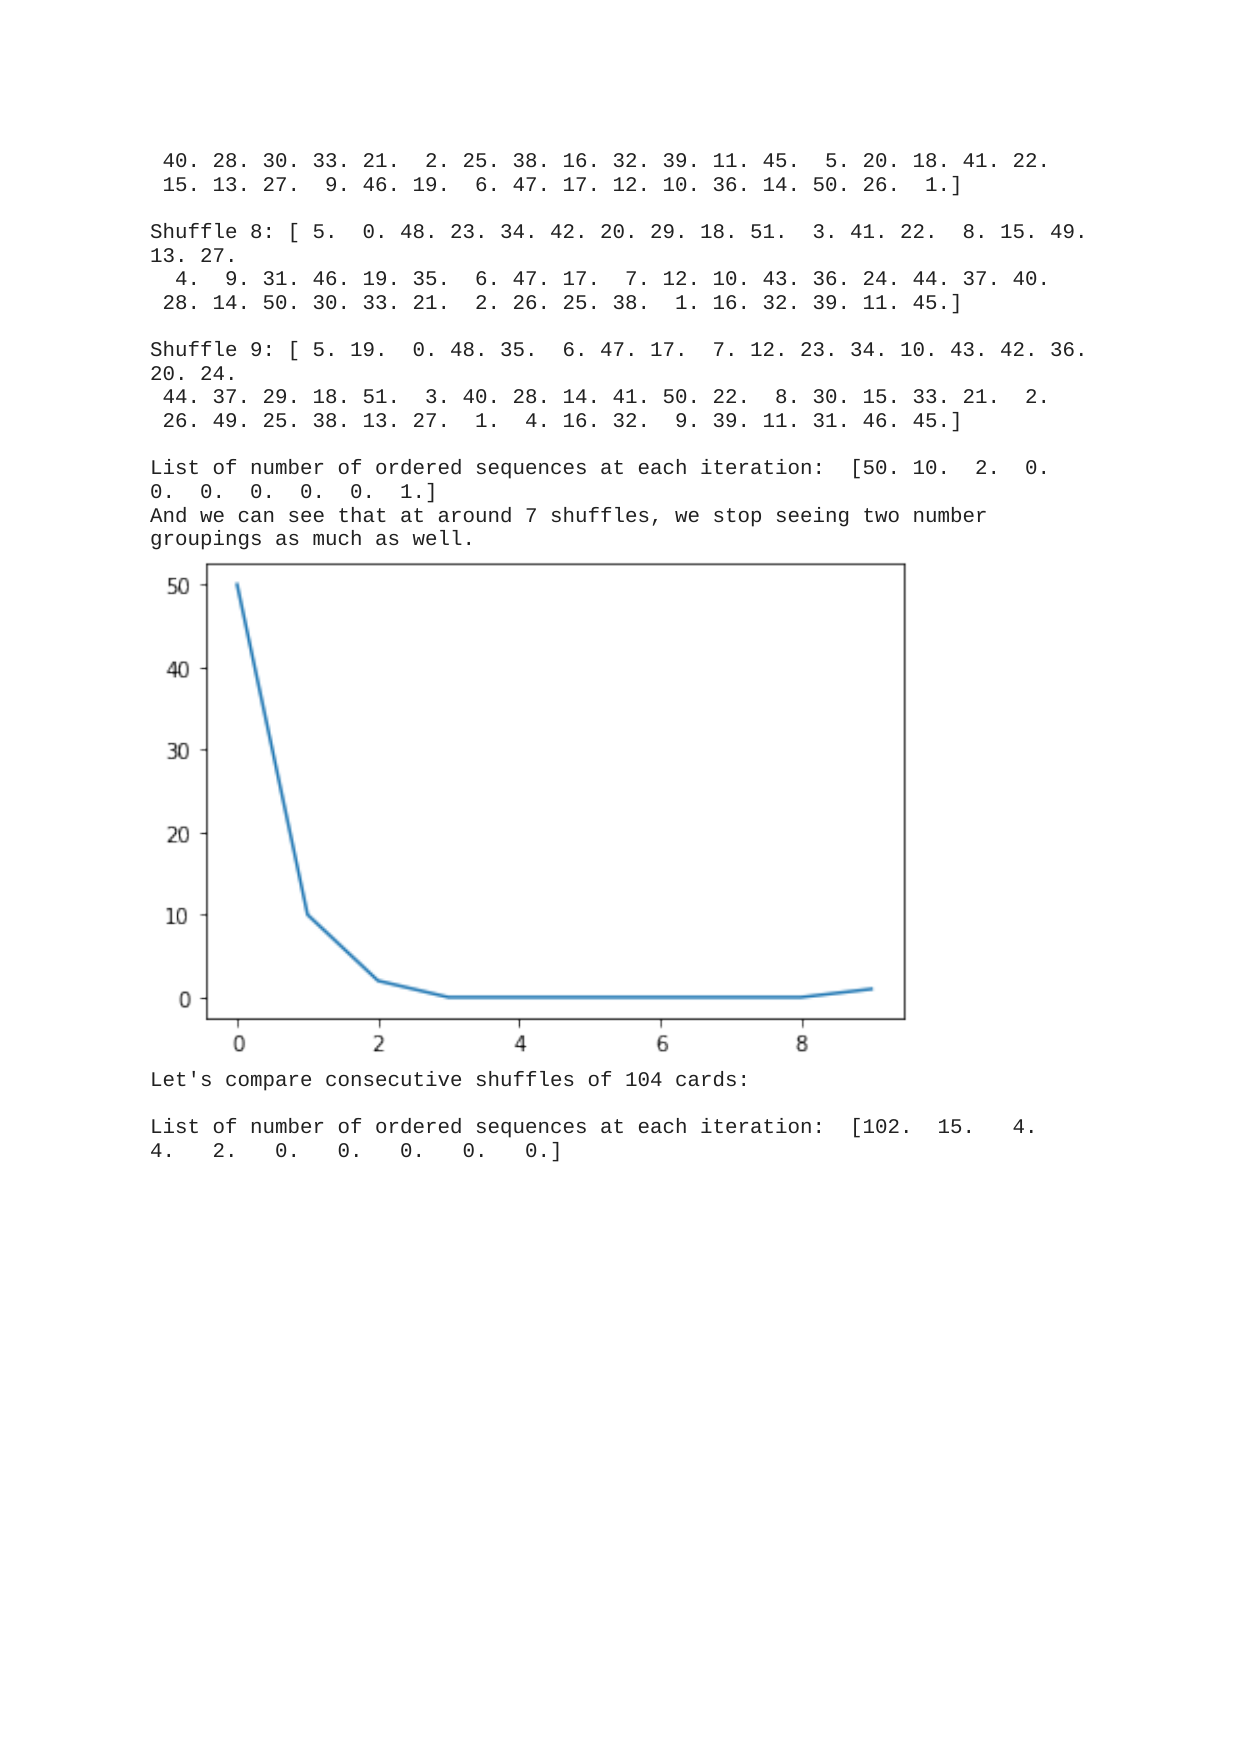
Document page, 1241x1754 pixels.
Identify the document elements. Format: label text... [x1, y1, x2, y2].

picture [150, 552, 917, 1069]
text 26. 49. 25. 38. 13. 27. 1. 4. 16. 32. 9. 39. 11. 31. 46. 45.] [150, 410, 1090, 434]
text 4. 9. 31. 46. 19. 35. 6. 47. 17. 7. 12. 10. 43. 36. 24. 44. 37. 40. [150, 268, 1090, 292]
text And we can see that at around 7 shuffles, we stop seeing two number groupings as much as well. [150, 505, 1090, 552]
text List of number of ordered sequences at each iteration: [50. 10. 2. 0. 0. 0. 0. 0. 0. 1.] [150, 457, 1090, 505]
text 28. 14. 50. 30. 33. 21. 2. 26. 25. 38. 1. 16. 32. 39. 11. 45.] [150, 292, 1090, 316]
text List of number of ordered sequences at each iteration: [102. 15. 4. 4. 2. 0. 0. 0. 0. 0.] [150, 1116, 1090, 1163]
text 15. 13. 27. 9. 46. 19. 6. 47. 17. 12. 10. 36. 14. 50. 26. 1.] [150, 174, 1090, 197]
text 40. 28. 30. 33. 21. 2. 25. 38. 16. 32. 39. 11. 45. 5. 20. 18. 41. 22. [150, 150, 1090, 174]
text Let's compare consecutive shuffles of 104 cards: [150, 1069, 1090, 1092]
text Shuffle 8: [ 5. 0. 48. 23. 34. 42. 20. 29. 18. 51. 3. 41. 22. 8. 15. 49. 13. 27. [150, 221, 1090, 268]
text 44. 37. 29. 18. 51. 3. 40. 28. 14. 41. 50. 22. 8. 30. 15. 33. 21. 2. [150, 386, 1090, 410]
text Shuffle 9: [ 5. 19. 0. 48. 35. 6. 47. 17. 7. 12. 23. 34. 10. 43. 42. 36. 20. 24. [150, 339, 1090, 386]
